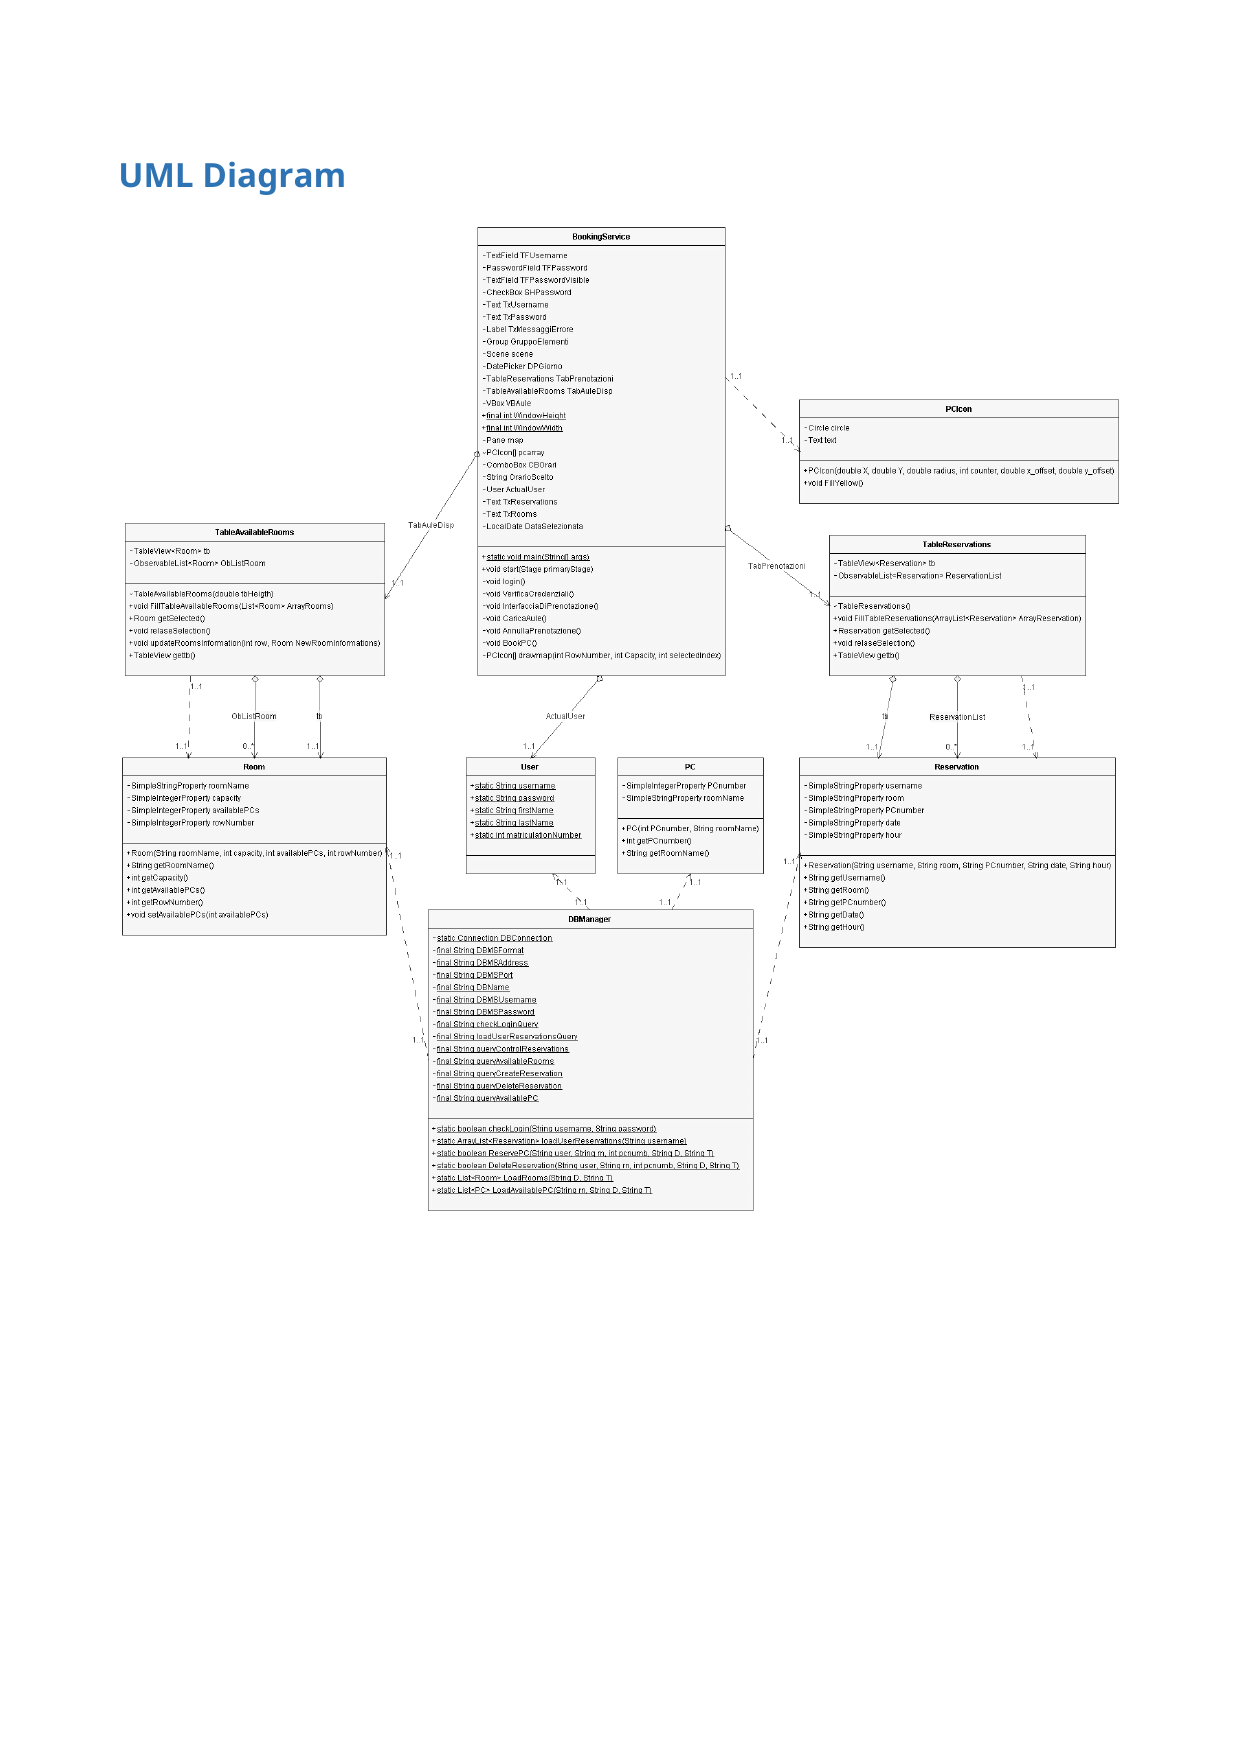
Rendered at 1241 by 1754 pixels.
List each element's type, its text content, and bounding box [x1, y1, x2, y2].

picture [118, 219, 1122, 1214]
subtitle UML Diagram [118, 152, 1122, 197]
